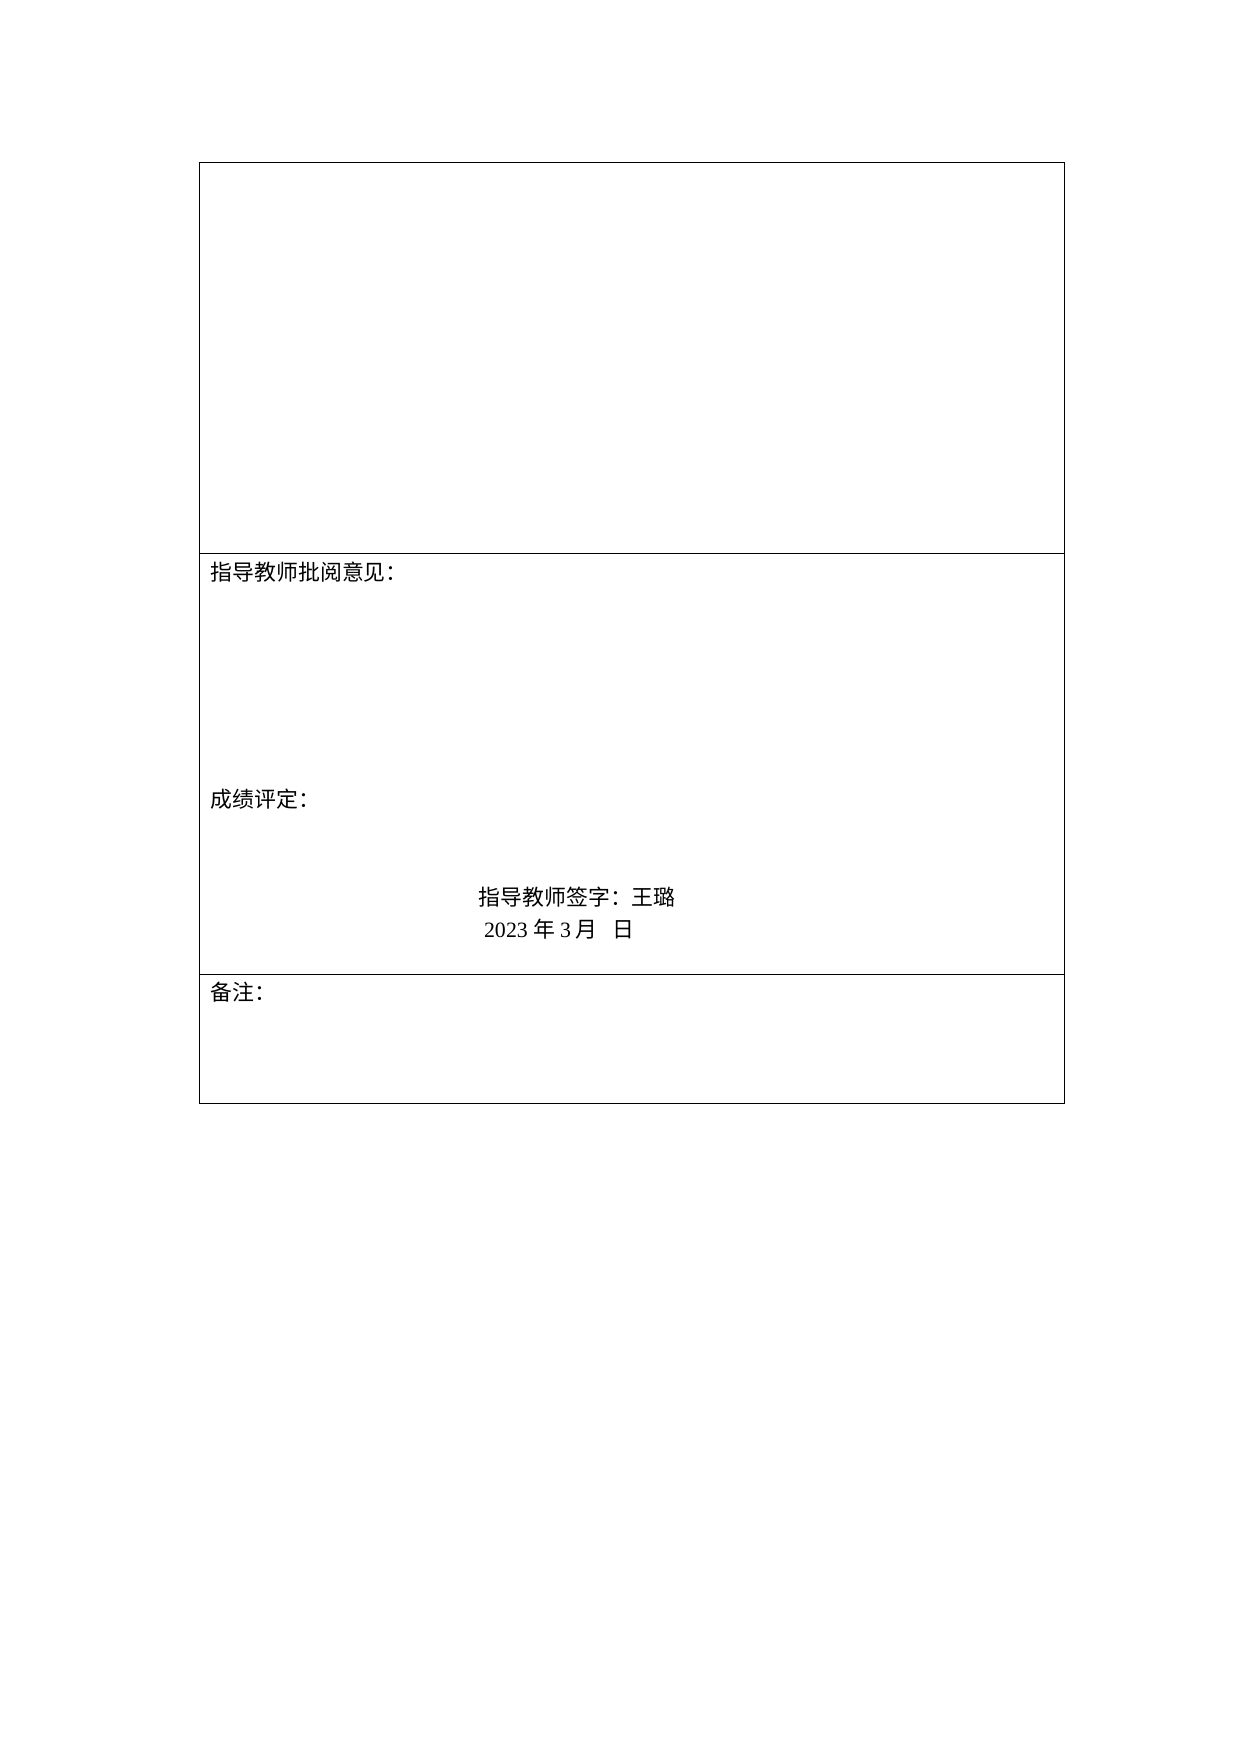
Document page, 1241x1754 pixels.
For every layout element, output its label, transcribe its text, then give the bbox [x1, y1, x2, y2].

table_cell 备注： [200, 975, 1064, 1102]
table_cell 指导教师批阅意见： 成绩评定： 指导教师签字：王璐 2023 年 3月 日 [200, 554, 1064, 974]
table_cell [200, 163, 1064, 553]
